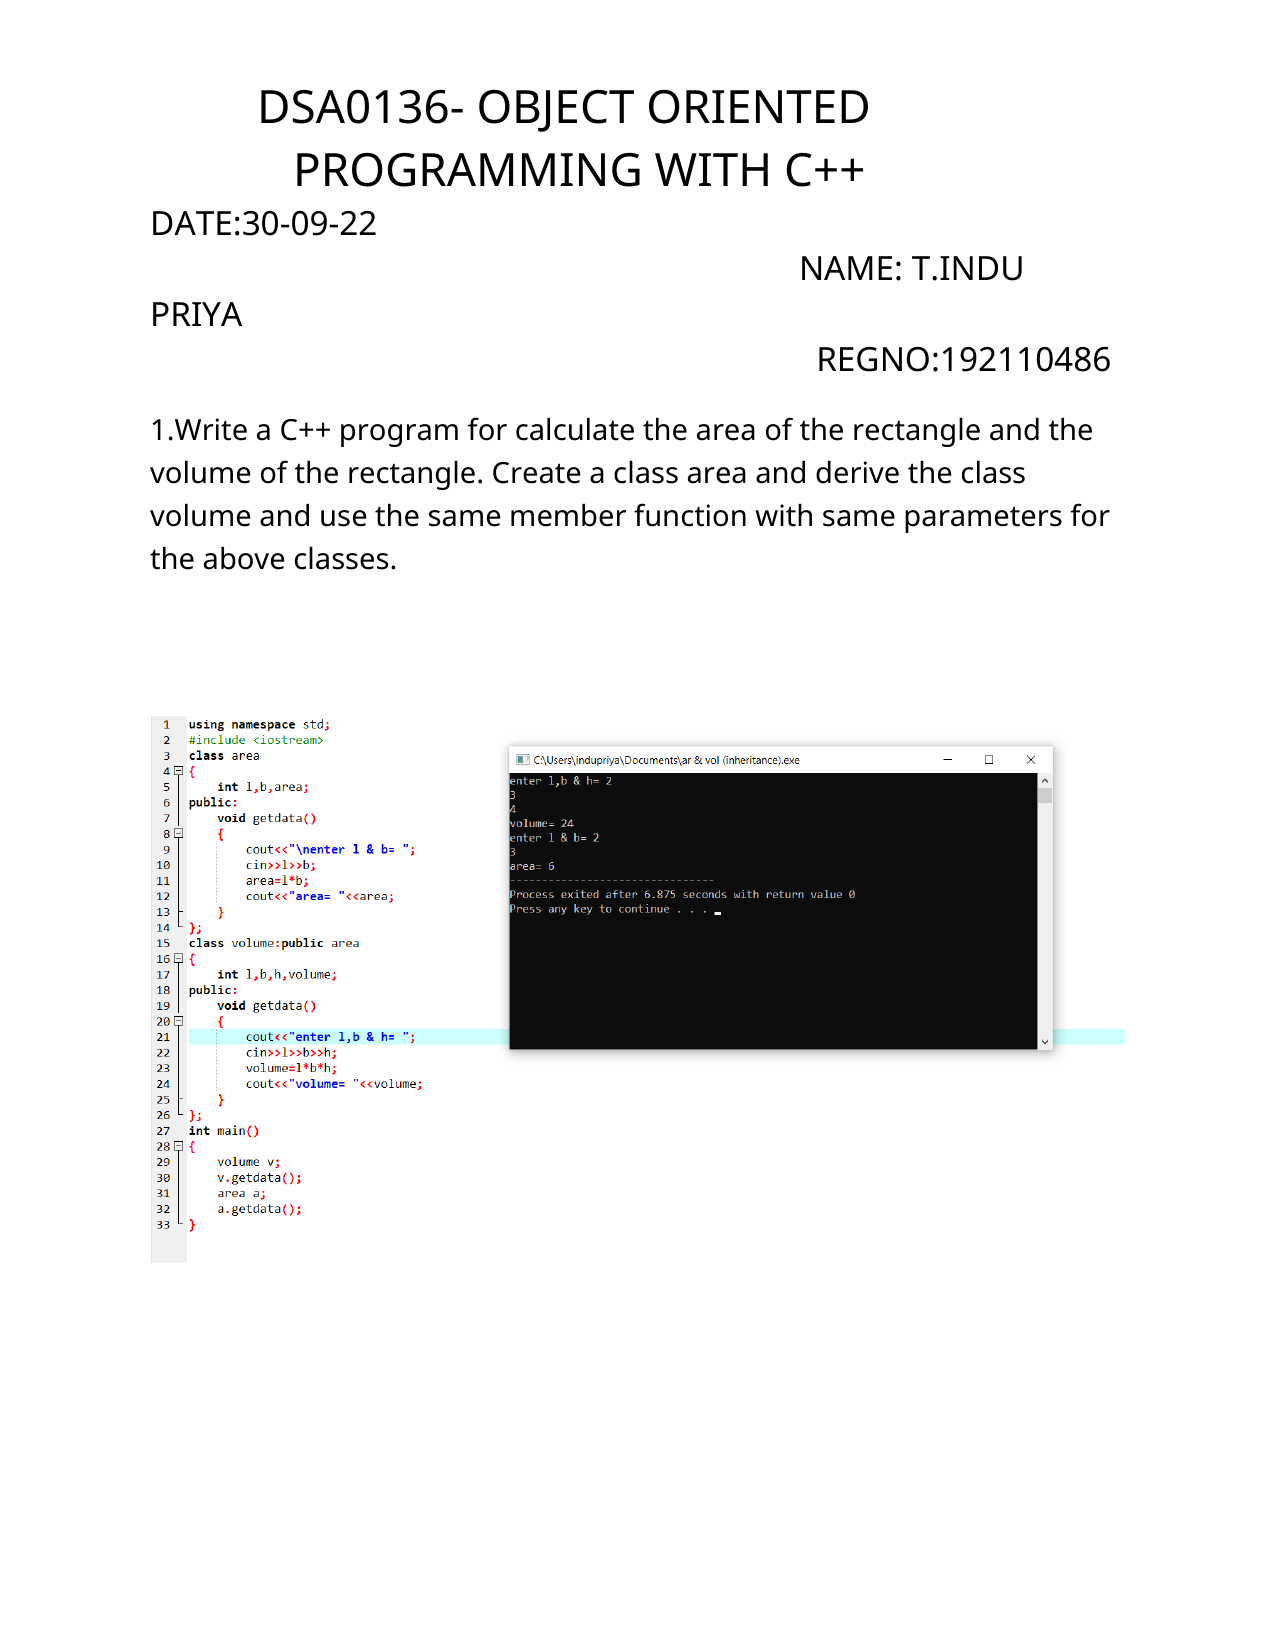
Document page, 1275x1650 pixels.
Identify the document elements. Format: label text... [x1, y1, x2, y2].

text 1.Write a C++ program for calculate the area of the rectangle and the volume of the rectangle. Create a class area and derive the class volume and use the same member function with same parameters for the above classes. [150, 409, 1125, 578]
picture [150, 716, 1125, 1263]
